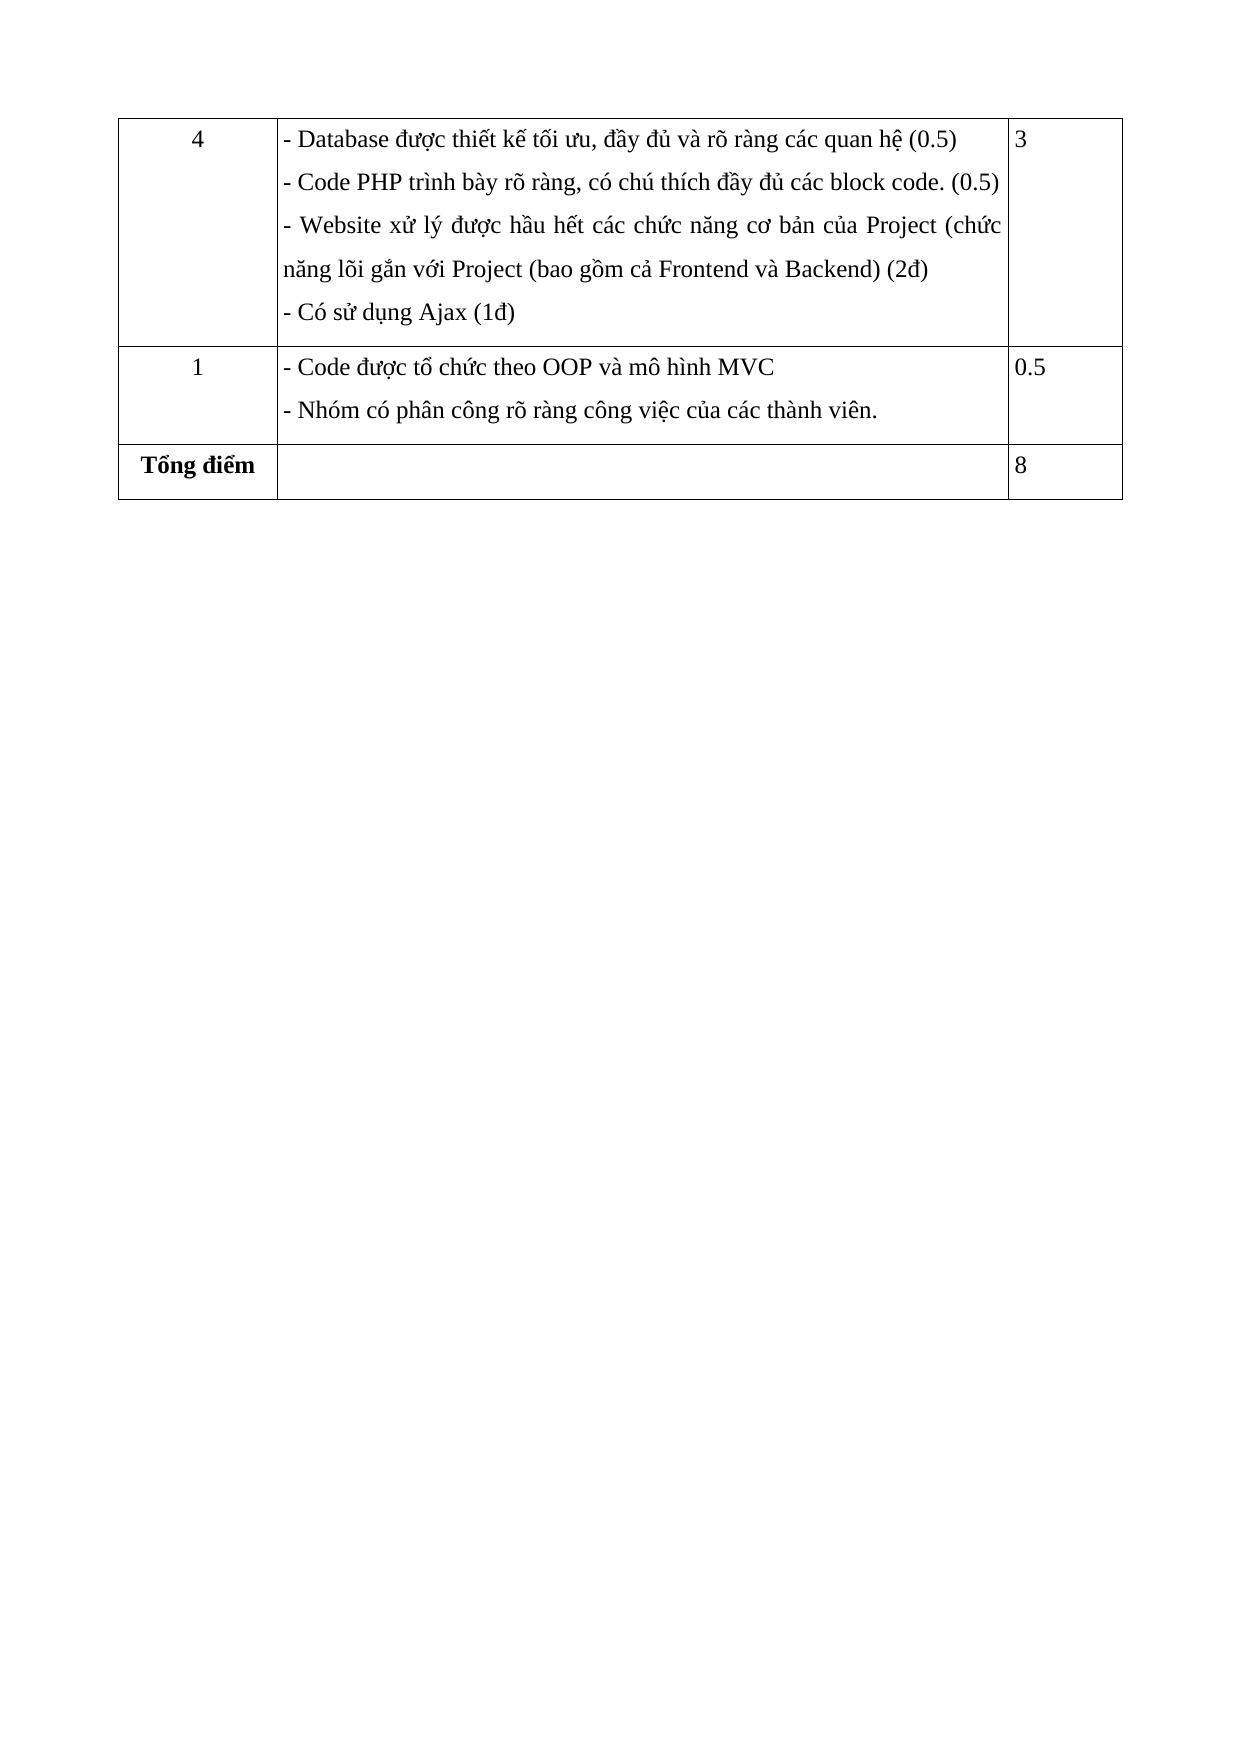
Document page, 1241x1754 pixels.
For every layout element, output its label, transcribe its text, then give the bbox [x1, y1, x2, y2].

table_cell - Code được tổ chức theo OOP và mô hình MVC - Nhóm có phân công rõ ràng công việc của các thành viên. [278, 347, 1008, 444]
table_cell 8 [1009, 445, 1122, 499]
table_cell [278, 445, 1008, 499]
table_cell - Database được thiết kế tối ưu, đầy đủ và rõ ràng các quan hệ (0.5) - Code PHP trình bày rõ ràng, có chú thích đầy đủ các block code. (0.5) - Website xử lý được hầu hết các chức năng cơ bản của Project (chức năng lõi gắn với Project (bao gồm cả Frontend và Backend) (2đ) - Có sử dụng Ajax (1đ) [278, 119, 1008, 346]
table_cell Tổng điểm [119, 445, 277, 499]
table_cell 0.5 [1009, 347, 1122, 444]
table_cell 4 [119, 119, 277, 346]
table_cell 3 [1009, 119, 1122, 346]
table_cell 1 [119, 347, 277, 444]
